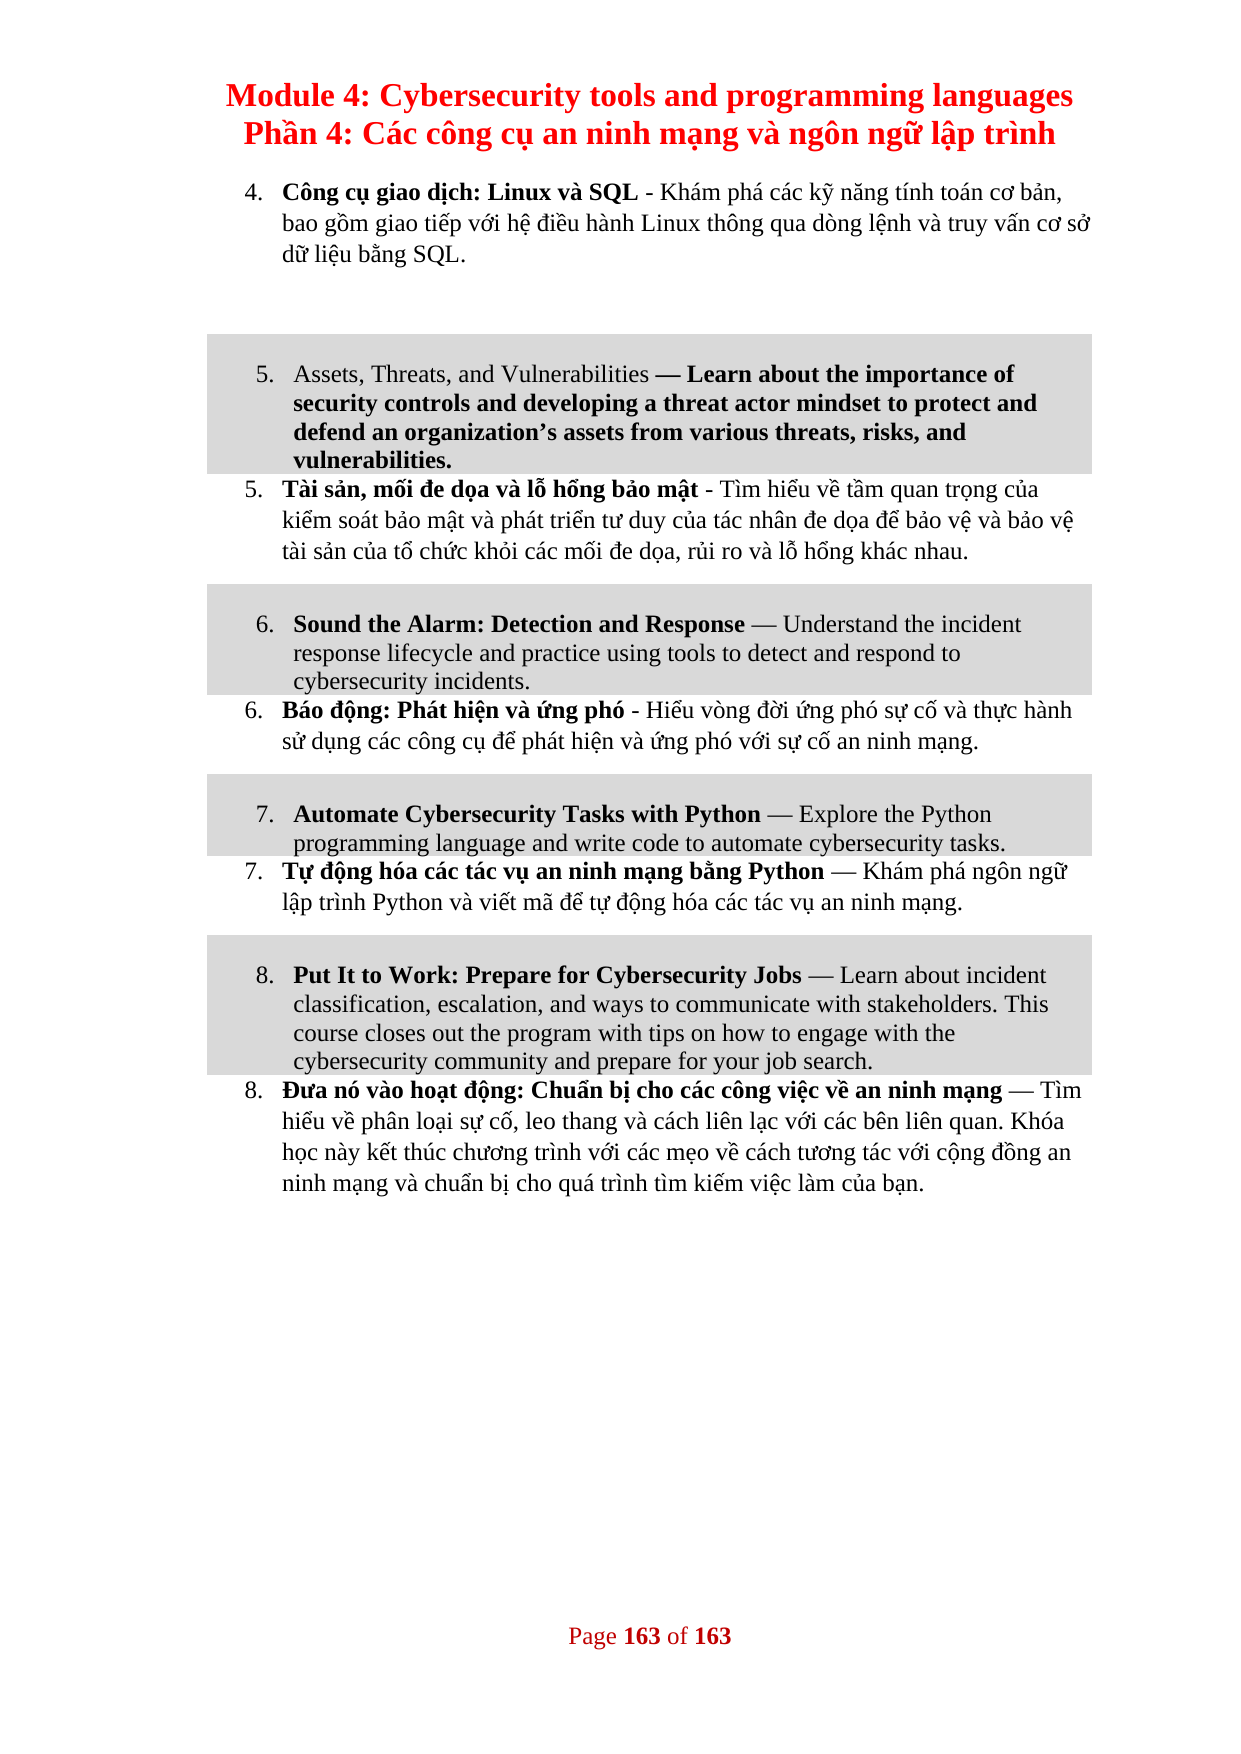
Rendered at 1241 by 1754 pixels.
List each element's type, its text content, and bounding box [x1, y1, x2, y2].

table_header Automate Cybersecurity Tasks with Python — Explore the Python programming language and write code to automate cybersecurity tasks. [207, 774, 1092, 856]
table_header Assets, Threats, and Vulnerabilities — Learn about the importance of security controls and developing a threat actor mindset to protect and defend an organization’s assets from various threats, risks, and vulnerabilities. [207, 334, 1092, 474]
table_header Put It to Work: Prepare for Cybersecurity Jobs — Learn about incident classification, escalation, and ways to communicate with stakeholders. This course closes out the program with tips on how to engage with the cybersecurity community and prepare for your job search. [207, 935, 1092, 1075]
list Báo động: Phát hiện và ứng phó - Hiểu vòng đời ứng phó sự cố và thực hành sử dụng các công cụ để phát hiện và ứng phó với sự cố an ninh mạng. [244, 695, 1092, 755]
list Đưa nó vào hoạt động: Chuẩn bị cho các công việc về an ninh mạng — Tìm hiểu về phân loại sự cố, leo thang và cách liên lạc với các bên liên quan. Khóa học này kết thúc chương trình với các mẹo về cách tương tác với cộng đồng an ninh mạng và chuẩn bị cho quá trình tìm kiếm việc làm của bạn. [244, 1075, 1092, 1197]
list Công cụ giao dịch: Linux và SQL - Khám phá các kỹ năng tính toán cơ bản, bao gồm giao tiếp với hệ điều hành Linux thông qua dòng lệnh và truy vấn cơ sở dữ liệu bằng SQL. [244, 177, 1092, 267]
list Tự động hóa các tác vụ an ninh mạng bằng Python — Khám phá ngôn ngữ lập trình Python và viết mã để tự động hóa các tác vụ an ninh mạng. [244, 856, 1092, 916]
table_header Sound the Alarm: Detection and Response — Understand the incident response lifecycle and practice using tools to detect and respond to cybersecurity incidents. [207, 584, 1092, 695]
list Tài sản, mối đe dọa và lỗ hổng bảo mật - Tìm hiểu về tầm quan trọng của kiểm soát bảo mật và phát triển tư duy của tác nhân đe dọa để bảo vệ và bảo vệ tài sản của tổ chức khỏi các mối đe dọa, rủi ro và lỗ hổng khác nhau. [244, 474, 1092, 565]
